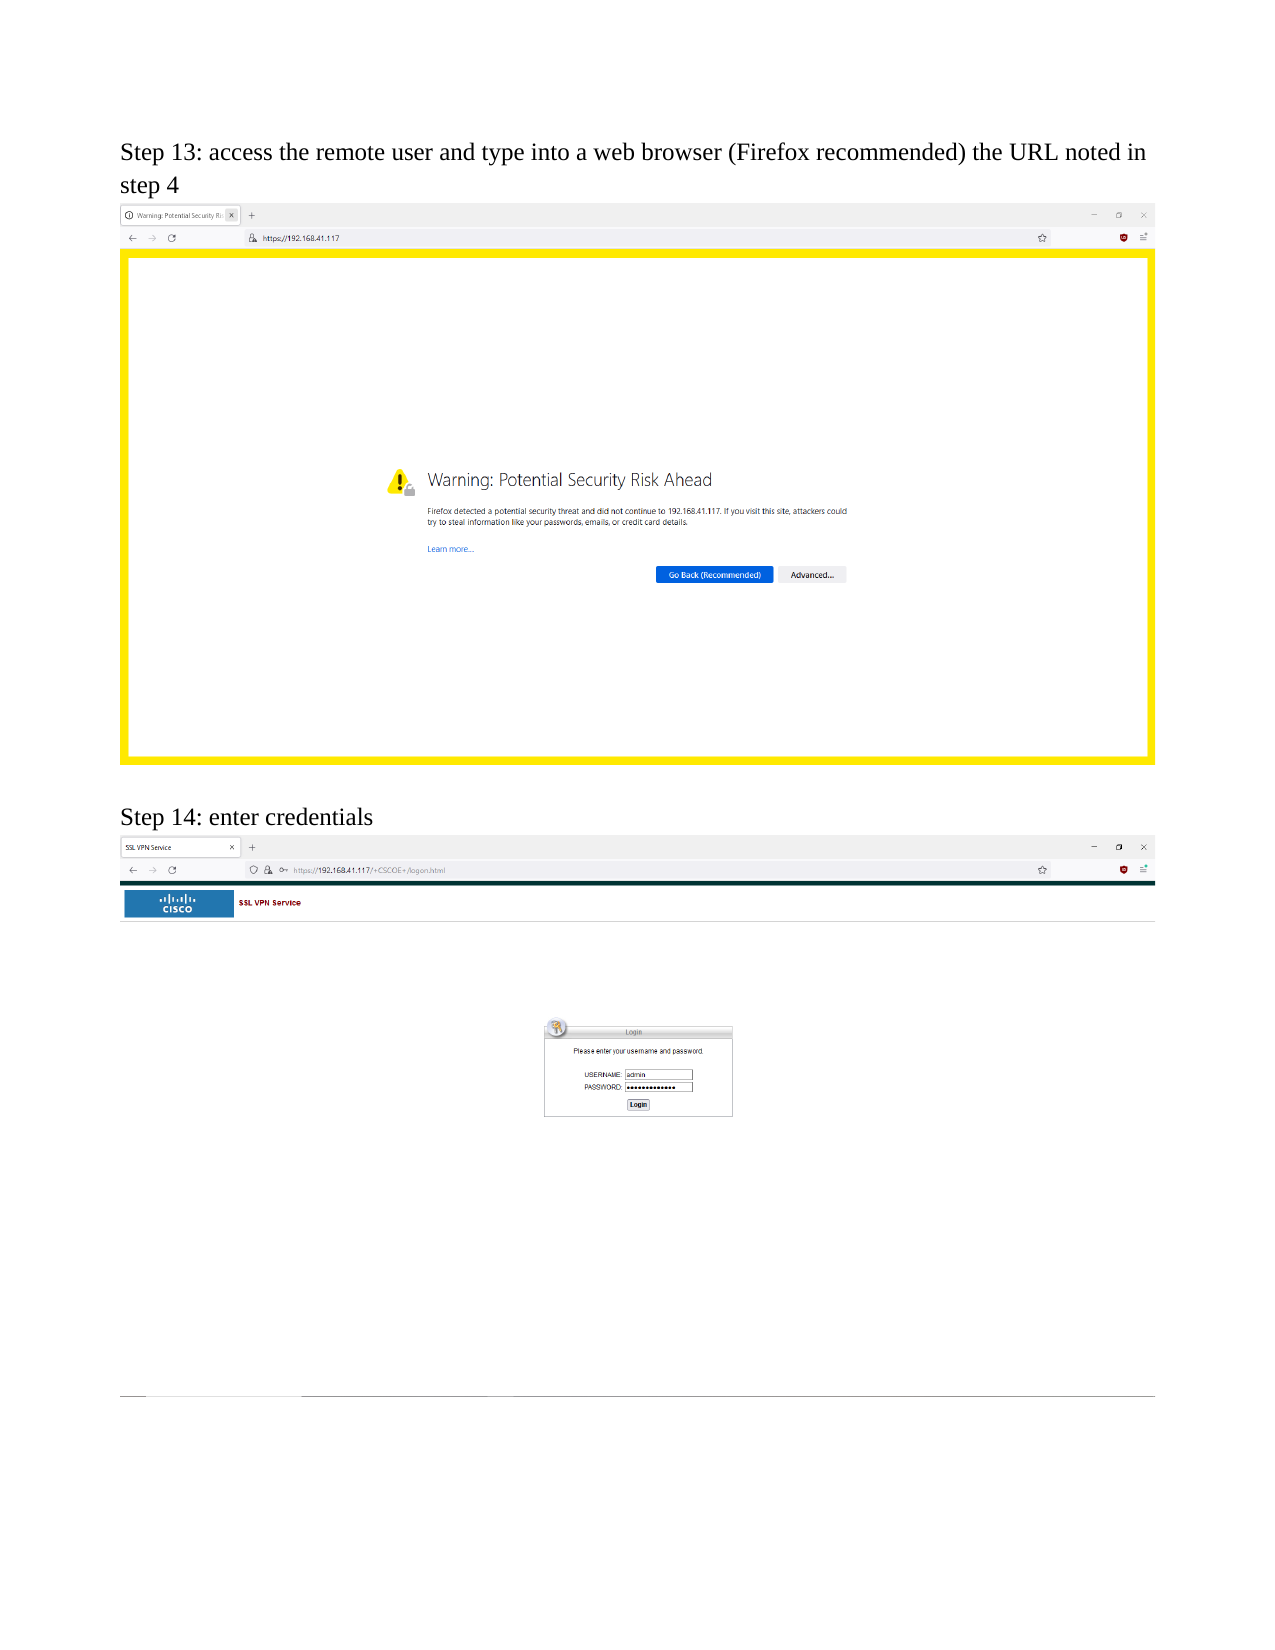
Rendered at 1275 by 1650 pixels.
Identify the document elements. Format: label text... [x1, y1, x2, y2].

text Step 13: access the remote user and type into a web browser (Firefox recommended) the URL noted in step 4 [120, 137, 1155, 199]
text Step 14: enter credentials [120, 802, 1155, 831]
picture [120, 203, 1155, 765]
picture [120, 835, 1155, 1397]
